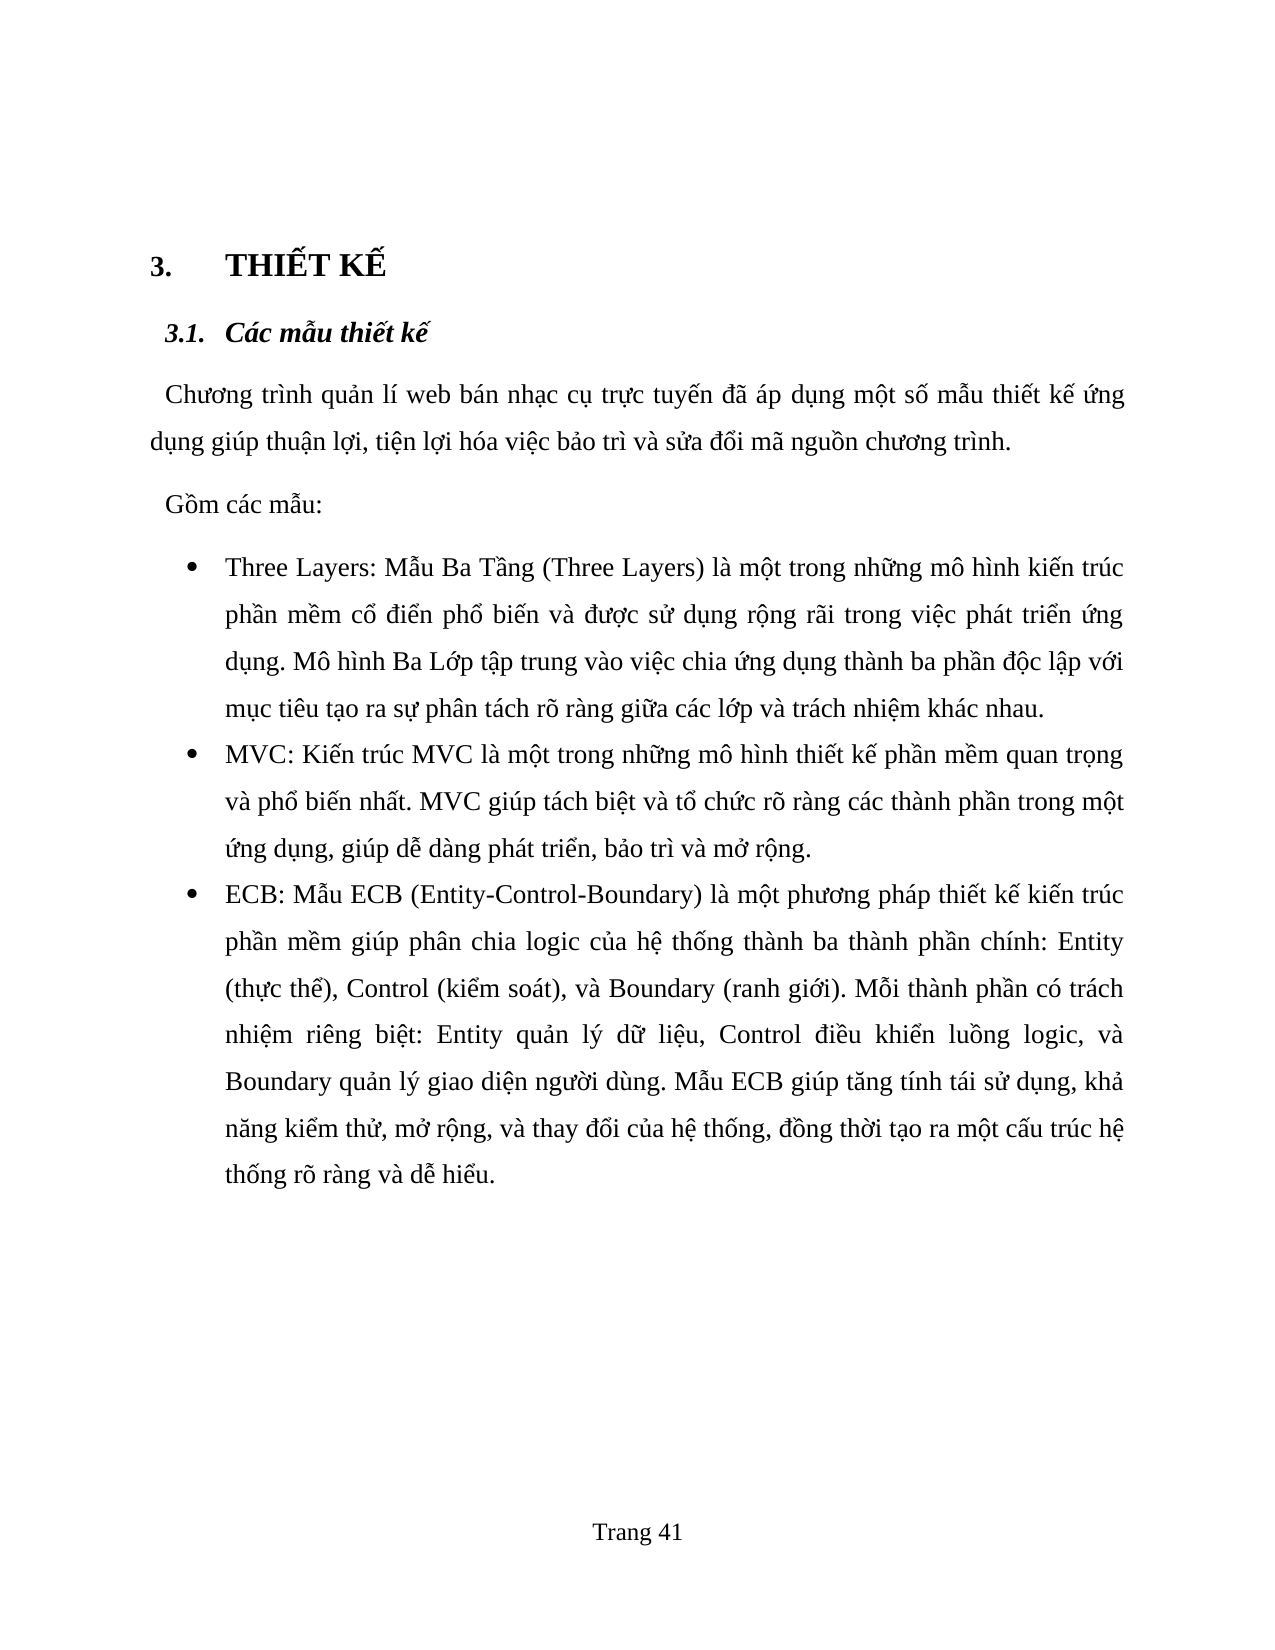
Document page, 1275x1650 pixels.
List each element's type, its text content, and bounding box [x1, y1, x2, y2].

text Gồm các mẫu: [150, 488, 1125, 519]
list MVC: Kiến trúc MVC là một trong những mô hình thiết kế phần mềm quan trọng và phổ biến nhất. MVC giúp tách biệt và tổ chức rõ ràng các thành phần trong một ứng dụng, giúp dễ dàng phát triển, bảo trì và mở rộng. [187, 738, 1125, 863]
list ECB: Mẫu ECB (Entity-Control-Boundary) là một phương pháp thiết kế kiến trúc phần mềm giúp phân chia logic của hệ thống thành ba thành phần chính: Entity (thực thể), Control (kiểm soát), và Boundary (ranh giới). Mỗi thành phần có trách nhiệm riêng biệt: Entity quản lý dữ liệu, Control điều khiển luồng logic, và Boundary quản lý giao diện người dùng. Mẫu ECB giúp tăng tính tái sử dụng, khả năng kiểm thử, mở rộng, và thay đổi của hệ thống, đồng thời tạo ra một cấu trúc hệ thống rõ ràng và dễ hiểu. [187, 878, 1125, 1190]
subtitle THIẾT KẾ [150, 245, 1125, 284]
subtitle Các mẫu thiết kế [165, 315, 1125, 349]
list Three Layers: Mẫu Ba Tầng (Three Layers) là một trong những mô hình kiến trúc phần mềm cổ điển phổ biến và được sử dụng rộng rãi trong việc phát triển ứng dụng. Mô hình Ba Lớp tập trung vào việc chia ứng dụng thành ba phần độc lập với mục tiêu tạo ra sự phân tách rõ ràng giữa các lớp và trách nhiệm khác nhau. [187, 552, 1125, 723]
text Chương trình quản lí web bán nhạc cụ trực tuyến đã áp dụng một số mẫu thiết kế ứng dụng giúp thuận lợi, tiện lợi hóa việc bảo trì và sửa đổi mã nguồn chương trình. [150, 378, 1125, 456]
